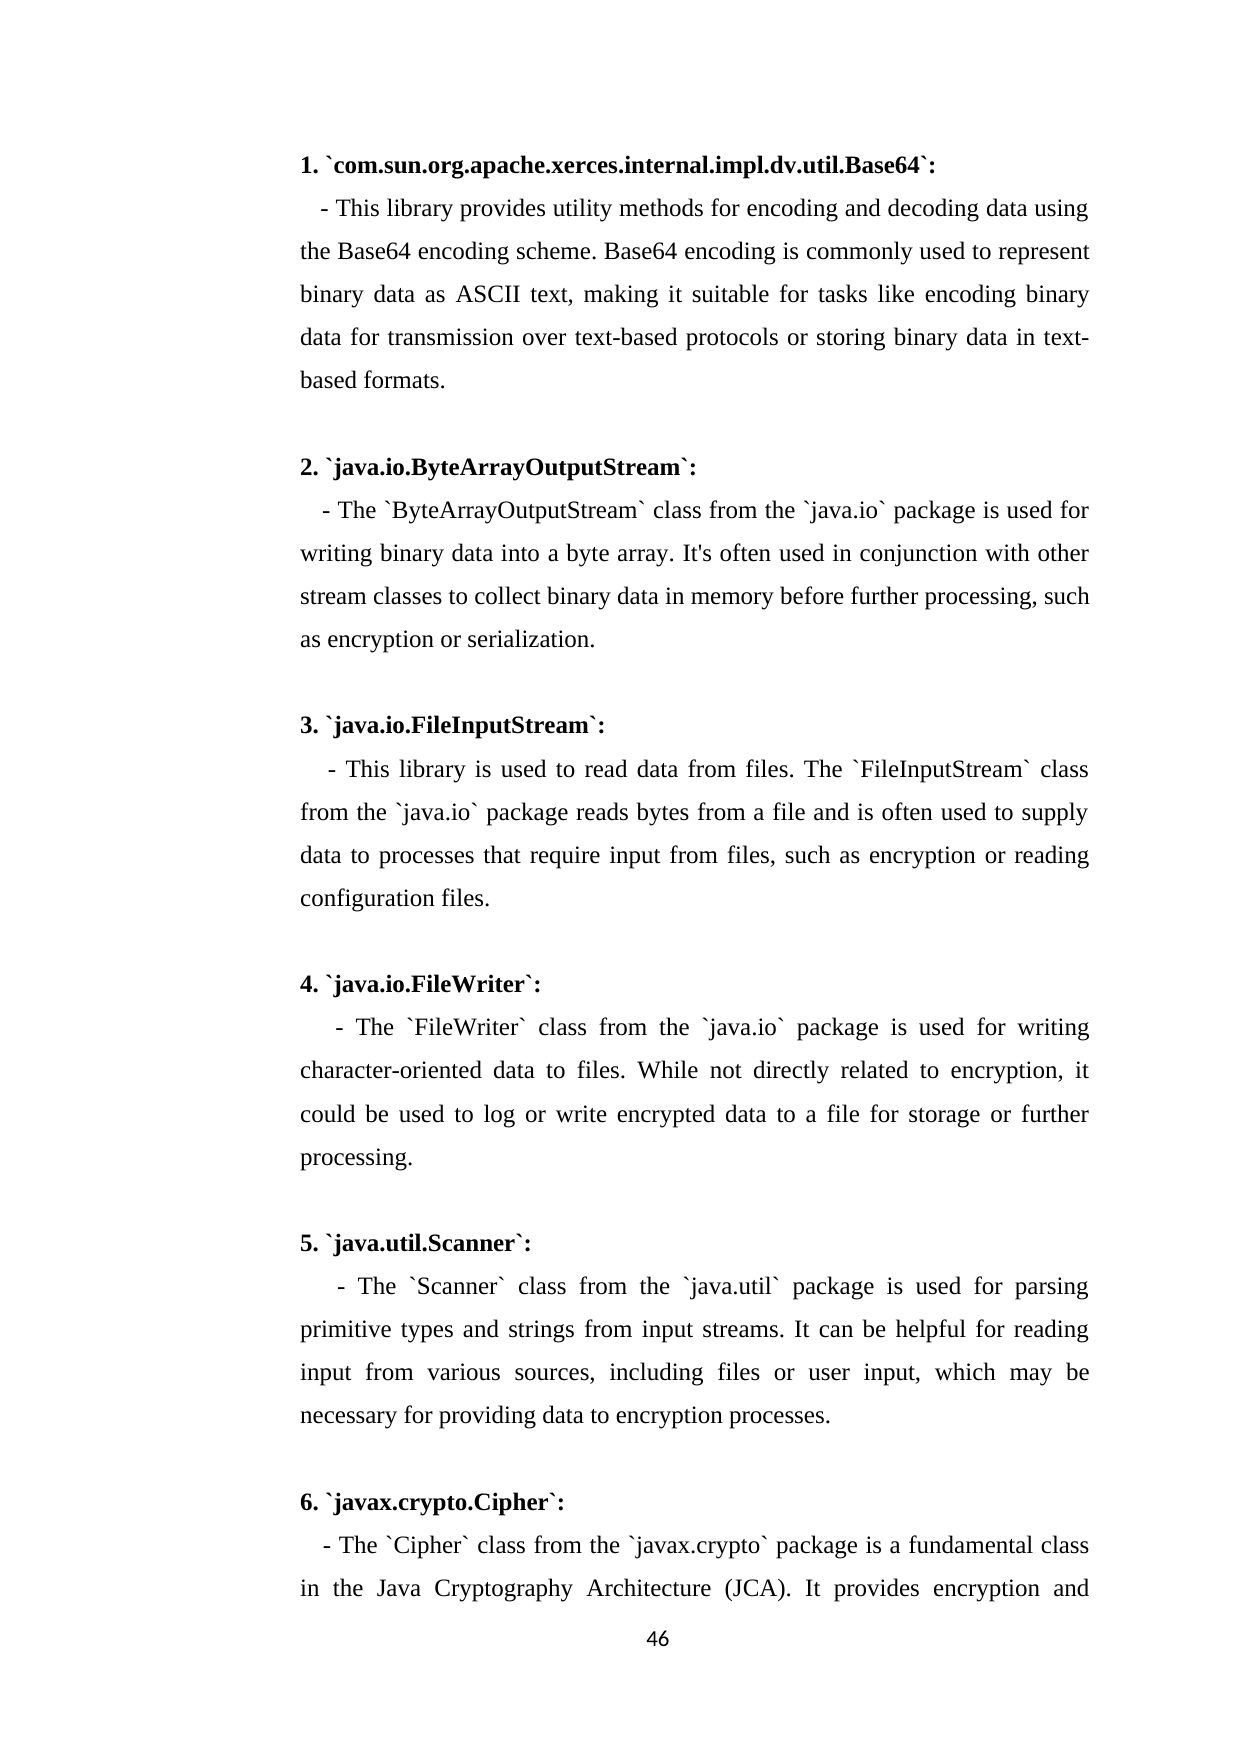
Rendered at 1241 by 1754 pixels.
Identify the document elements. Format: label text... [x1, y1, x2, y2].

text - This library provides utility methods for encoding and decoding data using the Base64 encoding scheme. Base64 encoding is commonly used to represent binary data as ASCII text, making it suitable for tasks like encoding binary data for transmission over text-based protocols or storing binary data in text-based formats. [300, 193, 1090, 394]
text 5. `java.util.Scanner`: [300, 1228, 1090, 1257]
text - This library is used to read data from files. The `FileInputStream` class from the `java.io` package reads bytes from a file and is often used to supply data to processes that require input from files, such as encryption or reading configuration files. [300, 754, 1090, 912]
text 1. `com.sun.org.apache.xerces.internal.impl.dv.util.Base64`: [300, 150, 1090, 179]
text - The `Scanner` class from the `java.util` package is used for parsing primitive types and strings from input streams. It can be helpful for reading input from various sources, including files or user input, which may be necessary for providing data to encryption processes. [300, 1271, 1090, 1429]
text 3. `java.io.FileInputStream`: [300, 711, 1090, 739]
text - The `FileWriter` class from the `java.io` package is used for writing character-oriented data to files. While not directly related to encryption, it could be used to log or write encrypted data to a file for storage or further processing. [300, 1012, 1090, 1171]
text 2. `java.io.ByteArrayOutputStream`: [300, 452, 1090, 481]
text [300, 1530, 1090, 1602]
text 4. `java.io.FileWriter`: [300, 969, 1090, 998]
text 6. `javax.crypto.Cipher`: [300, 1487, 1090, 1516]
text - The `ByteArrayOutputStream` class from the `java.io` package is used for writing binary data into a byte array. It's often used in conjunction with other stream classes to collect binary data in memory before further processing, such as encryption or serialization. [300, 495, 1090, 653]
